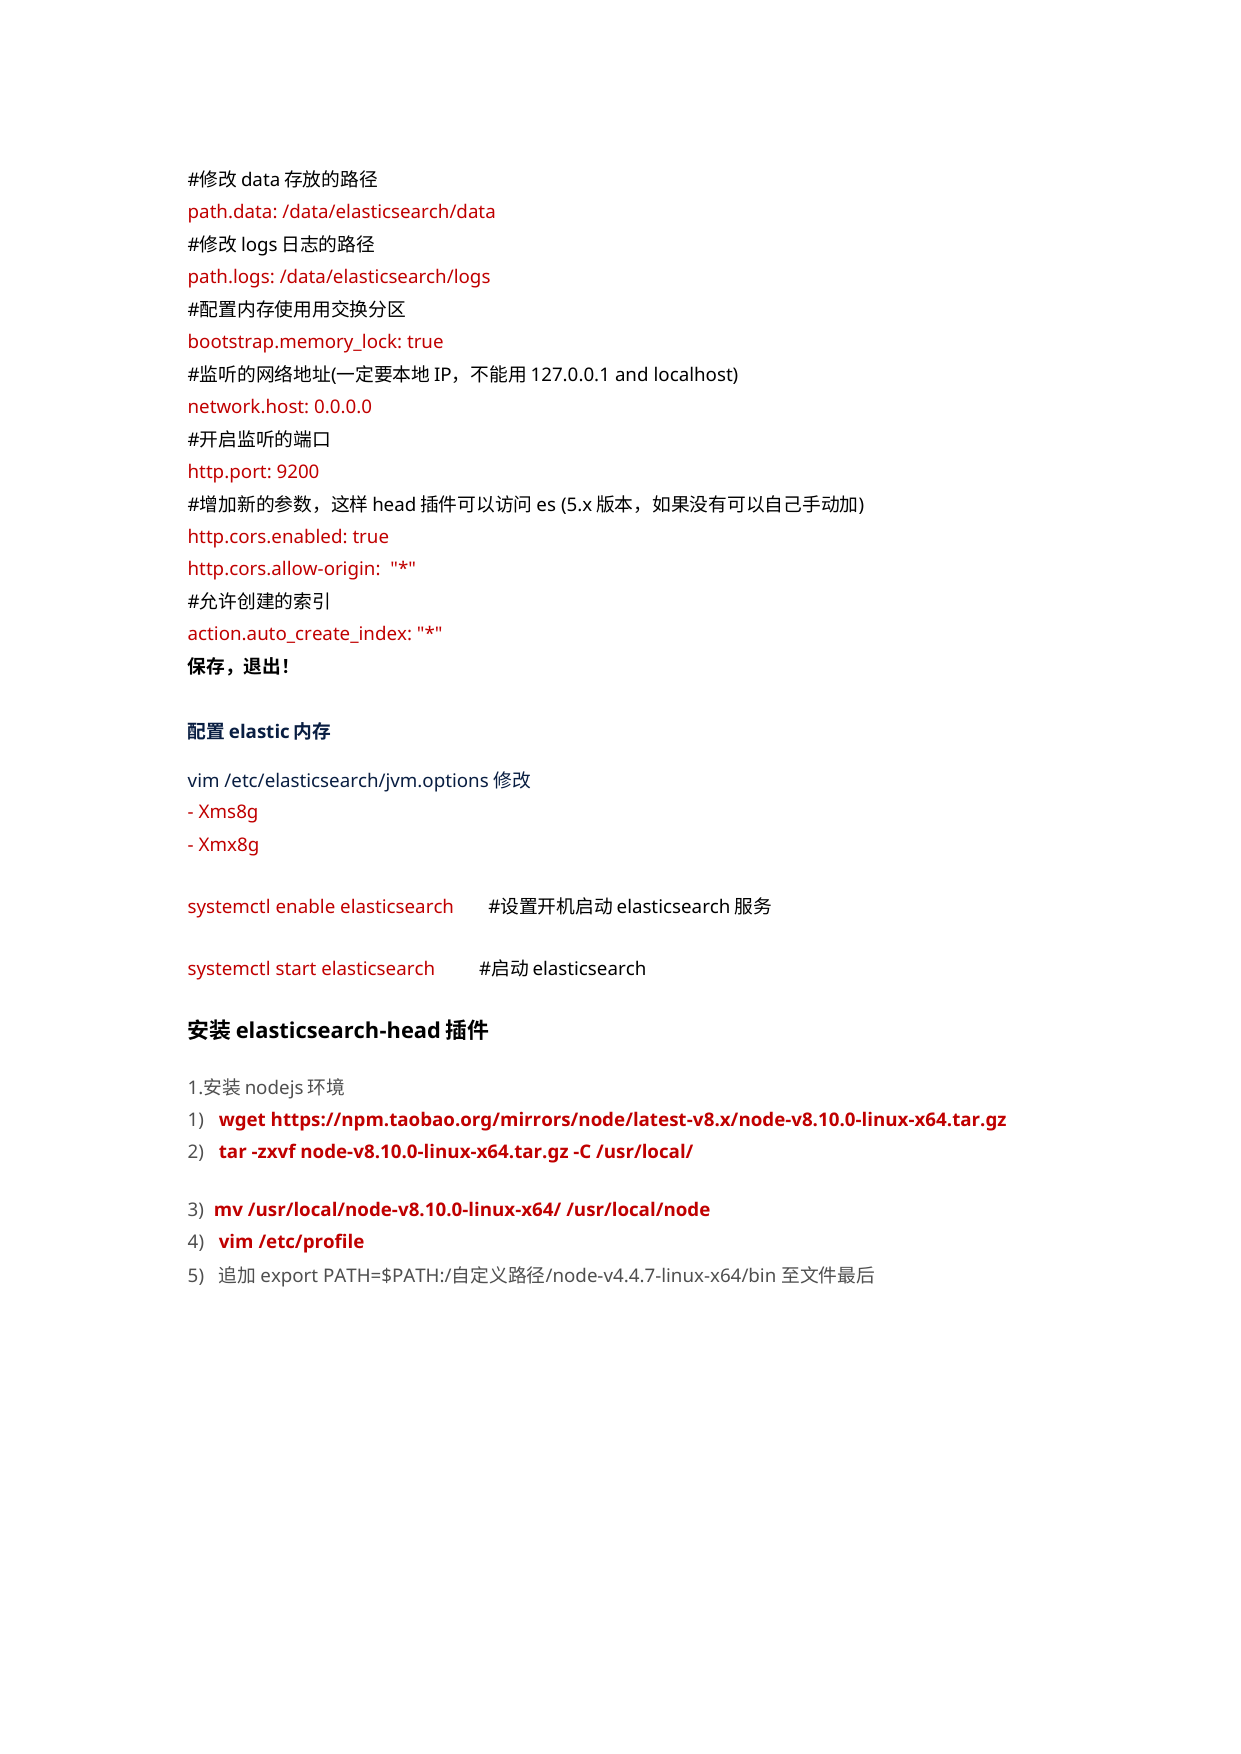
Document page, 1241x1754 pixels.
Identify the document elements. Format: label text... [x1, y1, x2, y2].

list 1.安装nodejs环境 1) wget https://npm.taobao.org/mirrors/node/latest-v8.x/node-v8.10.0-linux-x64.tar.gz 2) tar -zxvf node-v8.10.0-linux-x64.tar.gz -C /usr/local/ [187, 1070, 1053, 1168]
text http.port: 9200 [187, 454, 1053, 487]
text 配置elastic内存 [187, 714, 1053, 747]
text action.auto_create_index: "*" [187, 617, 1053, 649]
text #监听的网络地址(一定要本地IP，不能用127.0.0.1 and localhost) [187, 357, 1053, 389]
text path.logs: /data/elasticsearch/logs [187, 259, 1053, 292]
text systemctl enable elasticsearch #设置开机启动elasticsearch服务 [187, 889, 1053, 922]
text network.host: 0.0.0.0 [187, 389, 1053, 422]
text #修改logs日志的路径 [187, 227, 1053, 259]
text 保存，退出！ [187, 649, 1053, 682]
text #修改data存放的路径 [187, 162, 1053, 194]
text #增加新的参数，这样head插件可以访问es (5.x版本，如果没有可以自己手动加) [187, 487, 1053, 519]
text systemctl start elasticsearch #启动elasticsearch [187, 951, 1053, 983]
text http.cors.enabled: true [187, 519, 1053, 552]
text #开启监听的端口 [187, 422, 1053, 454]
list 安装elasticsearch-head插件 [187, 1013, 1053, 1045]
list mv /usr/local/node-v8.10.0-linux-x64/ /usr/local/node 4) vim /etc/profile 5) 追加 export PATH=$PATH:/自定义路径/node-v4.4.7-linux-x64/bin 至文件最后 [187, 1193, 1053, 1290]
text path.data: /data/elasticsearch/data [187, 194, 1053, 227]
text #配置内存使用用交换分区 [187, 292, 1053, 324]
text bootstrap.memory_lock: true [187, 324, 1053, 357]
text vim /etc/elasticsearch/jvm.options 修改 - Xms8g - Xmx8g [187, 763, 1053, 860]
text #允许创建的索引 [187, 584, 1053, 617]
text http.cors.allow-origin: "*" [187, 552, 1053, 584]
